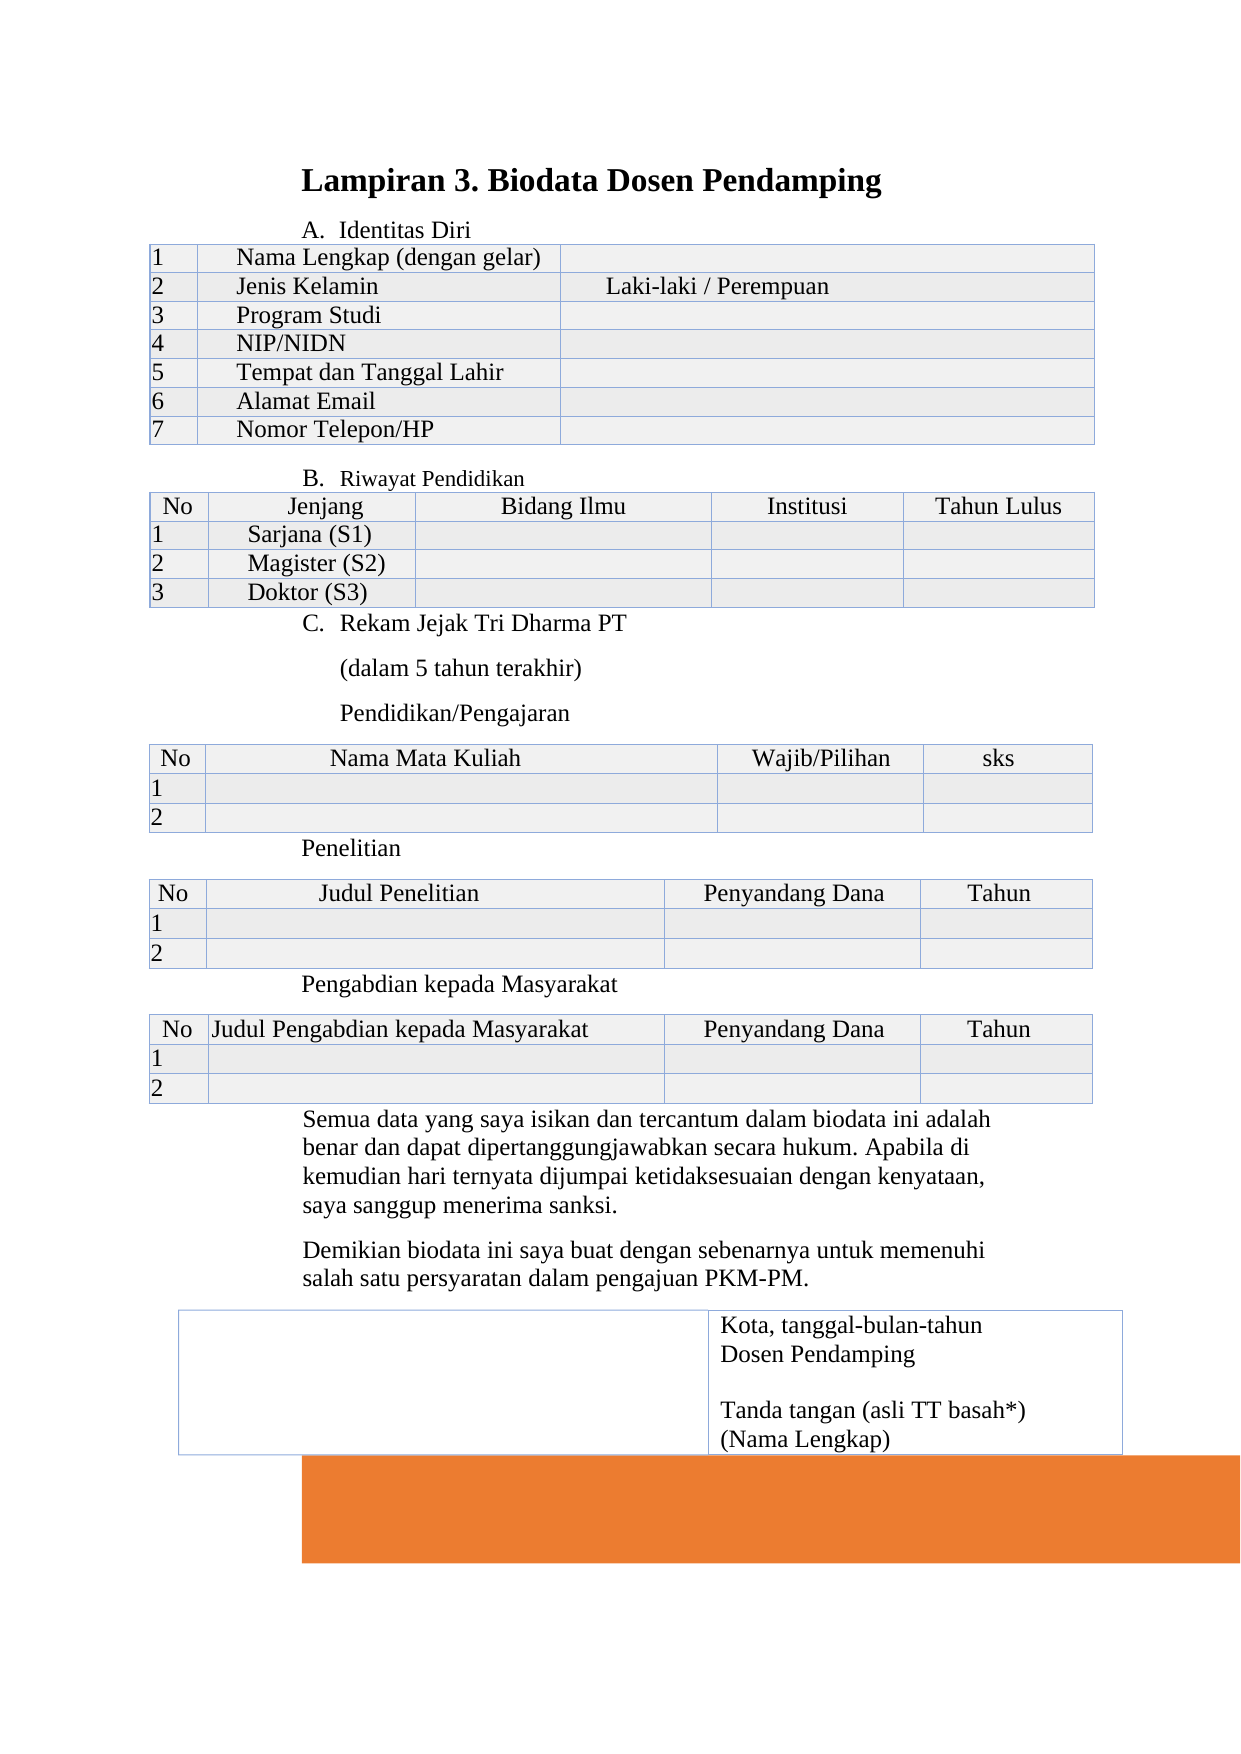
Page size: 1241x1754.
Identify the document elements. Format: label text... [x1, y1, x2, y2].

table_header Bidang Ilmu [416, 493, 711, 521]
text Demikian biodata ini saya buat dengan sebenarnya untuk memenuhi salah satu persyaratan dalam pengajuan PKM-PM. [302, 1235, 998, 1292]
table_cell [209, 1074, 664, 1103]
table_cell [924, 774, 1092, 803]
table_cell [921, 1045, 1092, 1073]
table_cell [921, 909, 1092, 938]
table_cell 1 [150, 909, 206, 938]
table_cell [712, 550, 903, 578]
table_header Nama Mata Kuliah [206, 745, 717, 773]
text Semua data yang saya isikan dan tercantum dalam biodata ini adalah benar dan dapat dipertanggungjawabkan secara hukum. Apabila di kemudian hari ternyata dijumpai ketidaksesuaian dengan kenyataan, saya sanggup menerima sanksi. [302, 1104, 997, 1219]
table_cell NIP/NIDN [198, 330, 560, 358]
table_header Tahun [921, 880, 1092, 908]
text Penelitian [301, 833, 1090, 862]
subtitle Lampiran 3. Biodata Dosen Pendamping [301, 160, 1090, 198]
table_header Penyandang Dana [665, 880, 920, 908]
table_cell [904, 522, 1094, 549]
text Pengabdian kepada Masyarakat [301, 969, 1090, 997]
table_cell 2 [151, 273, 197, 301]
table_cell [718, 774, 923, 803]
table_header sks [924, 745, 1092, 773]
table_cell [561, 417, 1094, 444]
table_cell [416, 550, 711, 578]
table_header No [150, 880, 206, 908]
table_cell 2 [150, 1074, 208, 1103]
table_cell 2 [151, 550, 208, 578]
table_cell [665, 1074, 920, 1103]
table_cell [904, 550, 1094, 578]
table_cell [207, 909, 664, 938]
table_cell [561, 388, 1094, 416]
list Riwayat Pendidikan [302, 463, 1090, 492]
table_cell 2 [150, 939, 206, 968]
table_cell Tempat dan Tanggal Lahir [198, 359, 560, 387]
table_header No [150, 745, 205, 773]
table_cell [206, 774, 717, 803]
table_cell [924, 804, 1092, 832]
table_cell [665, 939, 920, 968]
table_cell 3 [151, 579, 208, 607]
table_cell [718, 804, 923, 832]
list Identitas Diri [301, 215, 1090, 243]
table_header [561, 245, 1094, 272]
table_cell [712, 522, 903, 549]
table_cell 7 [151, 417, 197, 444]
table_cell [921, 939, 1092, 968]
table_cell 1 [150, 1045, 208, 1073]
table_cell [665, 909, 920, 938]
table_cell [904, 579, 1094, 607]
table_cell Magister (S2) [209, 550, 415, 578]
table_cell [206, 804, 717, 832]
table_cell Program Studi [198, 302, 560, 329]
table_cell [416, 579, 711, 607]
table_cell 6 [151, 388, 197, 416]
table_header Judul Penelitian [207, 880, 664, 908]
table_cell [665, 1045, 920, 1073]
table_header 1 [151, 245, 197, 272]
table_cell 3 [151, 302, 197, 329]
table_cell [209, 1045, 664, 1073]
table_cell Jenis Kelamin [198, 273, 560, 301]
table_cell [561, 330, 1094, 358]
table_header Penyandang Dana [665, 1015, 920, 1044]
table_header No [151, 493, 208, 521]
table_header Nama Lengkap (dengan gelar) [198, 245, 560, 272]
table_header Judul Pengabdian kepada Masyarakat [209, 1015, 664, 1044]
table_cell 1 [150, 774, 205, 803]
table_header No [150, 1015, 208, 1044]
table_cell [416, 522, 711, 549]
table_header Tahun Lulus [904, 493, 1094, 521]
table_cell [921, 1074, 1092, 1103]
table_cell 5 [151, 359, 197, 387]
table_cell 2 [150, 804, 205, 832]
table_cell Nomor Telepon/HP [198, 417, 560, 444]
table_cell [207, 939, 664, 968]
table_cell [561, 359, 1094, 387]
table_cell Alamat Email [198, 388, 560, 416]
table_cell [712, 579, 903, 607]
table_cell 4 [151, 330, 197, 358]
table_header Jenjang [209, 493, 415, 521]
table_header Institusi [712, 493, 903, 521]
list Rekam Jejak Tri Dharma PT (dalam 5 tahun terakhir) Pendidikan/Pengajaran [302, 608, 627, 727]
table_header Wajib/Pilihan [718, 745, 923, 773]
table_cell [561, 302, 1094, 329]
table_cell Laki-laki / Perempuan [561, 273, 1094, 301]
table_cell 1 [151, 522, 208, 549]
table_cell Sarjana (S1) [209, 522, 415, 549]
table_cell Doktor (S3) [209, 579, 415, 607]
table_header Tahun [921, 1015, 1092, 1044]
